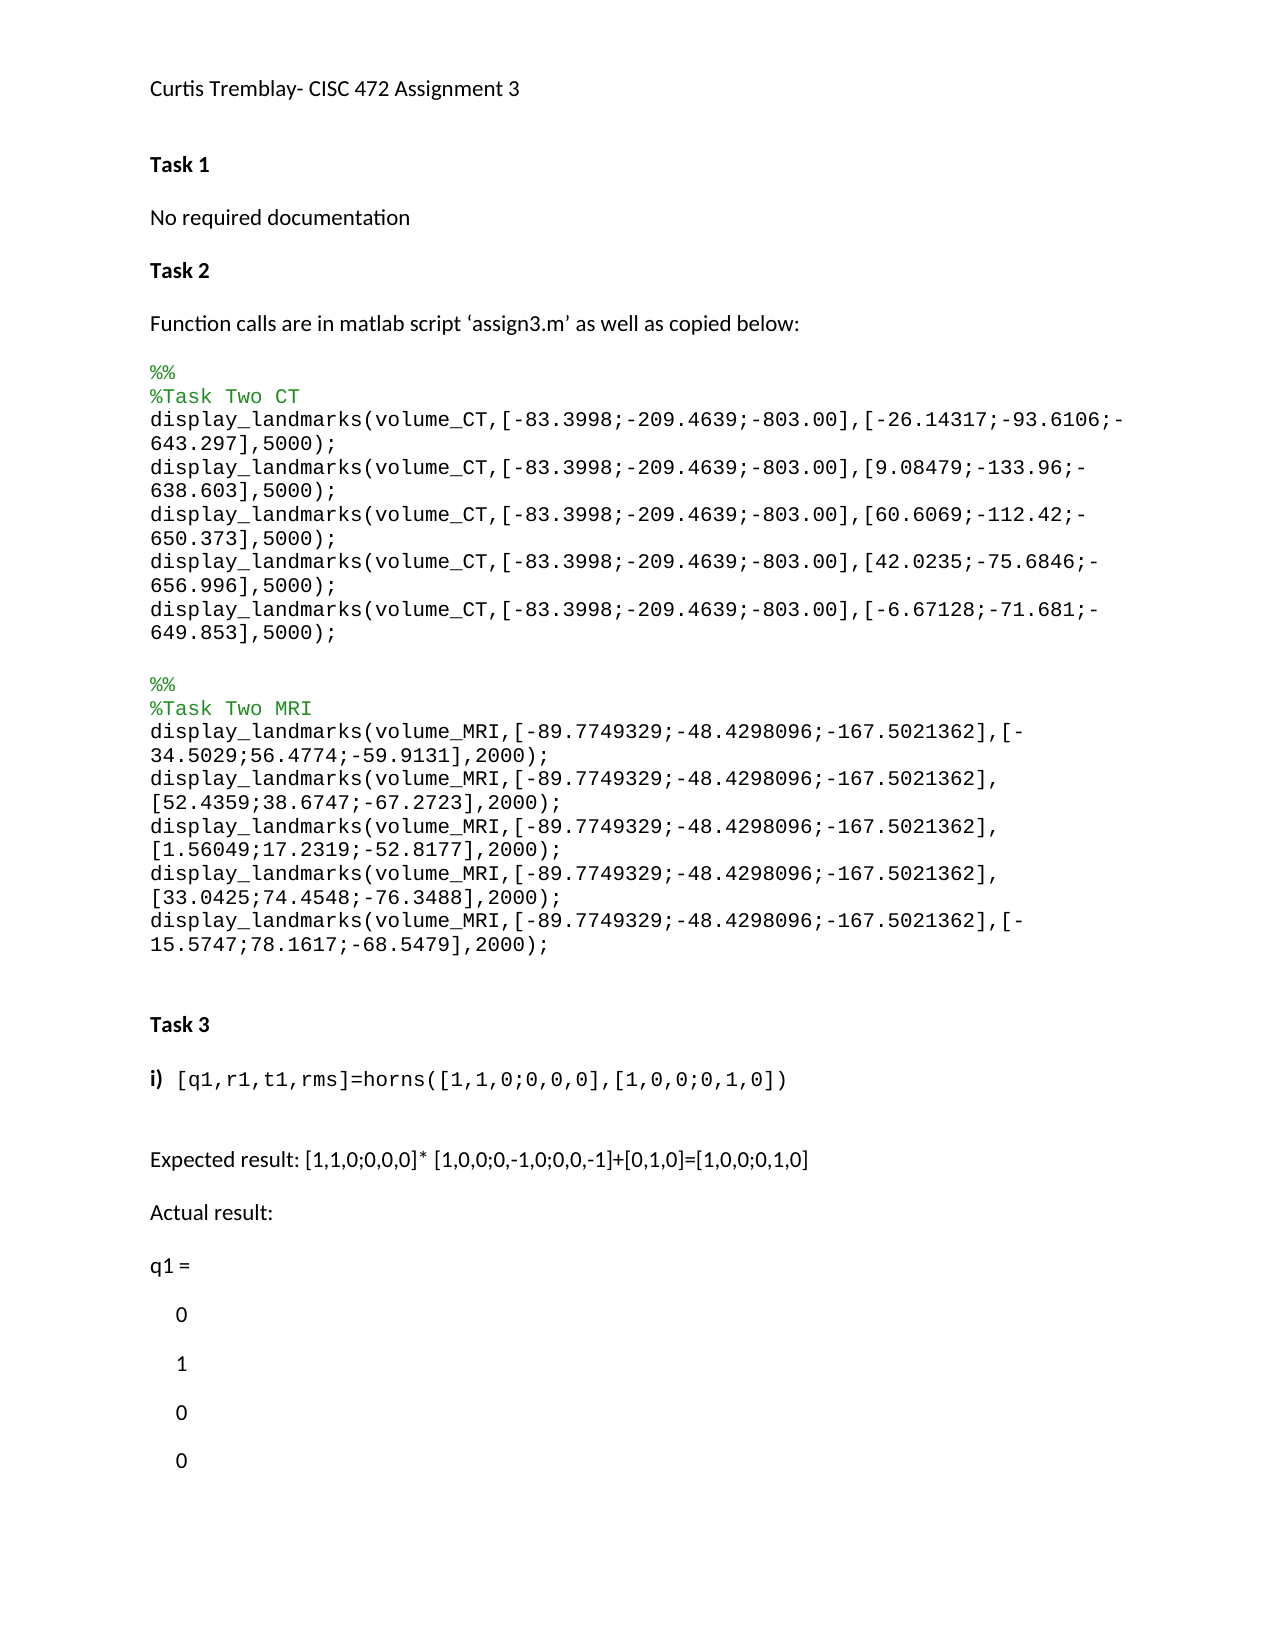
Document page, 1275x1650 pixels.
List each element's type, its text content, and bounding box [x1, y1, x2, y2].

text %% [150, 362, 1125, 386]
text Task 3 [150, 1011, 1125, 1039]
text display_landmarks(volume_MRI,[-89.7749329;-48.4298096;-167.5021362],[33.0425;74.4548;-76.3488],2000); [150, 863, 1125, 910]
text Function calls are in matlab script ‘assign3.m’ as well as copied below: [150, 309, 1125, 337]
text Actual result: [150, 1198, 1125, 1226]
text display_landmarks(volume_CT,[-83.3998;-209.4639;-803.00],[42.0235;-75.6846;-656.996],5000); [150, 551, 1125, 598]
text 0 [150, 1447, 1125, 1475]
text display_landmarks(volume_MRI,[-89.7749329;-48.4298096;-167.5021362],[-15.5747;78.1617;-68.5479],2000); [150, 910, 1125, 958]
text 1 [150, 1349, 1125, 1377]
text 0 [150, 1398, 1125, 1426]
text %Task Two MRI [150, 697, 1125, 721]
text Expected result: [1,1,0;0,0,0]* [1,0,0;0,-1,0;0,0,-1]+[0,1,0]=[1,0,0;0,1,0] [150, 1145, 1125, 1173]
text display_landmarks(volume_CT,[-83.3998;-209.4639;-803.00],[-6.67128;-71.681;-649.853],5000); [150, 598, 1125, 646]
text display_landmarks(volume_MRI,[-89.7749329;-48.4298096;-167.5021362],[1.56049;17.2319;-52.8177],2000); [150, 816, 1125, 863]
text %Task Two CT [150, 386, 1125, 409]
text Task 1 [150, 150, 1125, 178]
text No required documentation [150, 203, 1125, 231]
text %% [150, 674, 1125, 697]
text display_landmarks(volume_CT,[-83.3998;-209.4639;-803.00],[9.08479;-133.96;-638.603],5000); [150, 457, 1125, 504]
text q1 = [150, 1251, 1125, 1279]
text display_landmarks(volume_MRI,[-89.7749329;-48.4298096;-167.5021362],[52.4359;38.6747;-67.2723],2000); [150, 768, 1125, 816]
text display_landmarks(volume_CT,[-83.3998;-209.4639;-803.00],[-26.14317;-93.6106;-643.297],5000); [150, 409, 1125, 457]
text display_landmarks(volume_MRI,[-89.7749329;-48.4298096;-167.5021362],[-34.5029;56.4774;-59.9131],2000); [150, 721, 1125, 768]
text display_landmarks(volume_CT,[-83.3998;-209.4639;-803.00],[60.6069;-112.42;-650.373],5000); [150, 504, 1125, 551]
text 0 [150, 1300, 1125, 1328]
text Task 2 [150, 256, 1125, 284]
text i) [q1,r1,t1,rms]=horns([1,1,0;0,0,0],[1,0,0;0,1,0]) [150, 1064, 1125, 1092]
